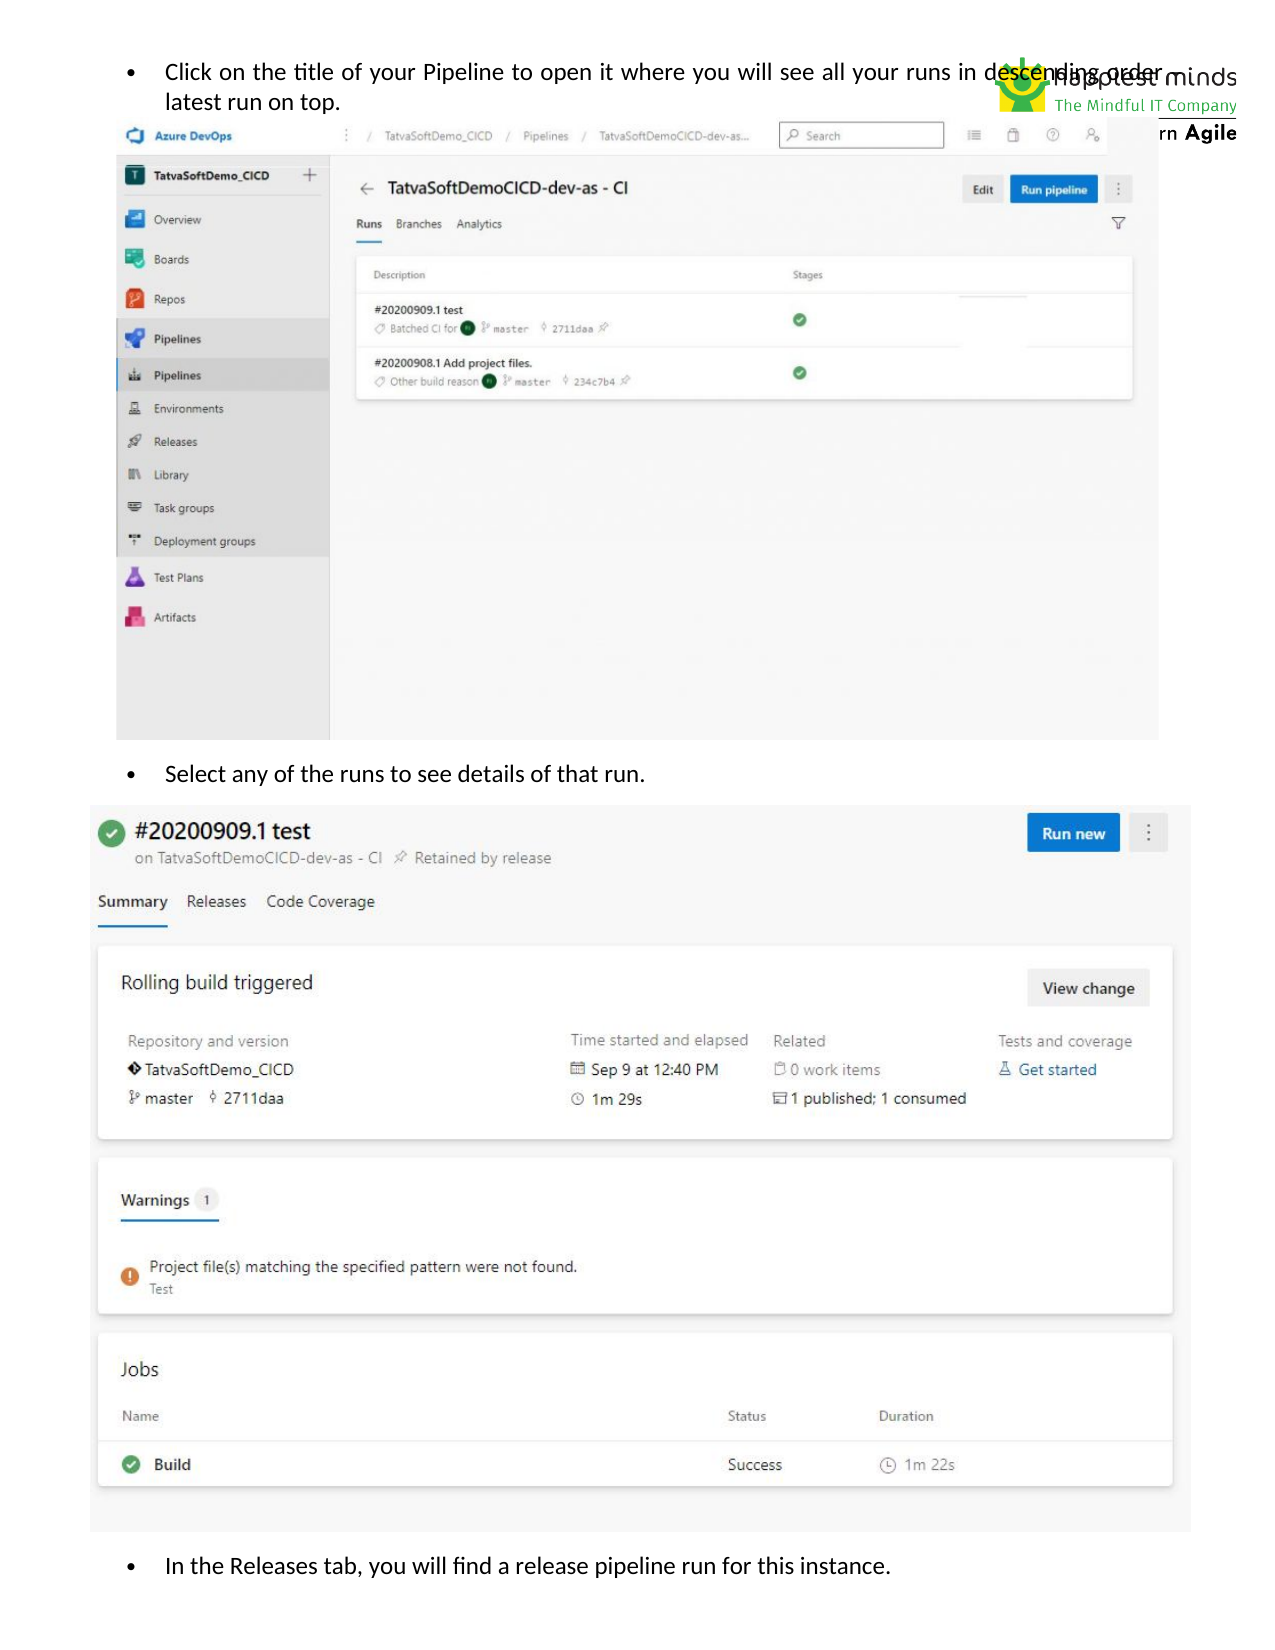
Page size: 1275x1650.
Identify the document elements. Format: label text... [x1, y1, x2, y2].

list Click on the title of your Pipeline to open it where you will see all your runs in descending order – latest run on top. [127, 56, 1185, 117]
picture [90, 805, 1191, 1532]
list Select any of the runs to see details of that run. [127, 758, 1185, 789]
list In the Releases tab, you will find a release pipeline run for this instance. [127, 1550, 1185, 1581]
picture [116, 57, 1237, 740]
